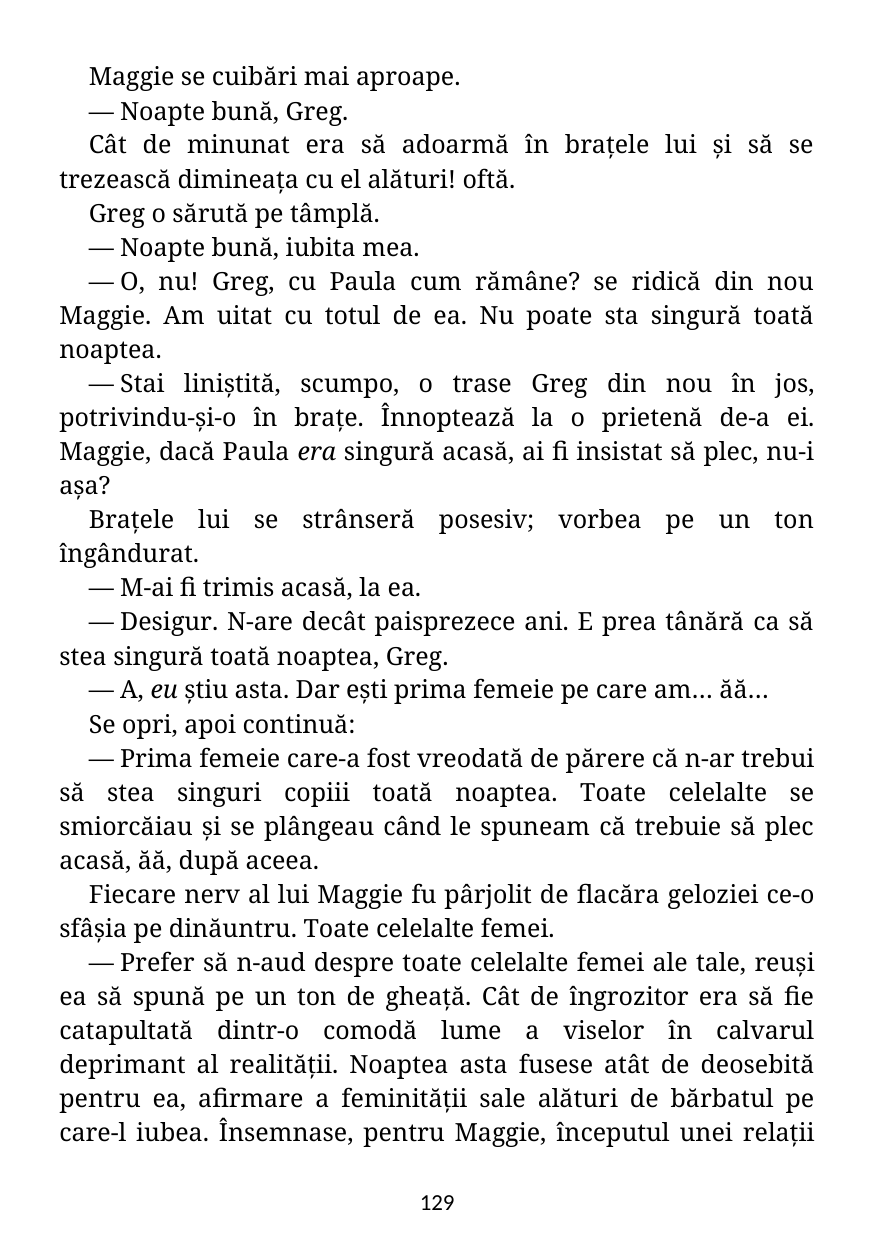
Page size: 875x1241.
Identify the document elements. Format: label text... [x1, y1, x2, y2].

text — Stai liniştită, scumpo, o trase Greg din nou în jos, potrivindu-şi-o în braţe. Înnoptează la o prietenă de-a ei. Maggie, dacă Paula era singură acasă, ai fi insistat să plec, nu-i aşa? [59, 366, 815, 502]
text — M-ai fi trimis acasă, la ea. [59, 570, 815, 604]
text Se opri, apoi continuă: [59, 706, 815, 740]
text Greg o sărută pe tâmplă. [59, 195, 815, 229]
text Braţele lui se strânseră posesiv; vorbea pe un ton îngândurat. [59, 502, 815, 570]
text — Desigur. N-are decât paisprezece ani. E prea tânără ca să stea singură toată noaptea, Greg. [59, 604, 815, 672]
text — Noapte bună, iubita mea. [59, 229, 815, 263]
text — Prima femeie care-a fost vreodată de părere că n-ar trebui să stea singuri copiii toată noaptea. Toate celelalte se smiorcăiau şi se plângeau când le spuneam că trebuie să plec acasă, ăă, după aceea. [59, 740, 815, 877]
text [59, 945, 815, 1149]
text — A, eu ştiu asta. Dar eşti prima femeie pe care am… ăă… [59, 672, 815, 706]
text — O, nu! Greg, cu Paula cum rămâne? se ridică din nou Maggie. Am uitat cu totul de ea. Nu poate sta singură toată noaptea. [59, 263, 815, 366]
text Maggie se cuibări mai aproape. [59, 59, 815, 93]
text — Noapte bună, Greg. [59, 93, 815, 127]
text Fiecare nerv al lui Maggie fu pârjolit de flacăra geloziei ce-o sfâşia pe dinăuntru. Toate celelalte femei. [59, 877, 815, 945]
text Cât de minunat era să adoarmă în braţele lui şi să se trezească dimineaţa cu el alături! oftă. [59, 127, 815, 195]
